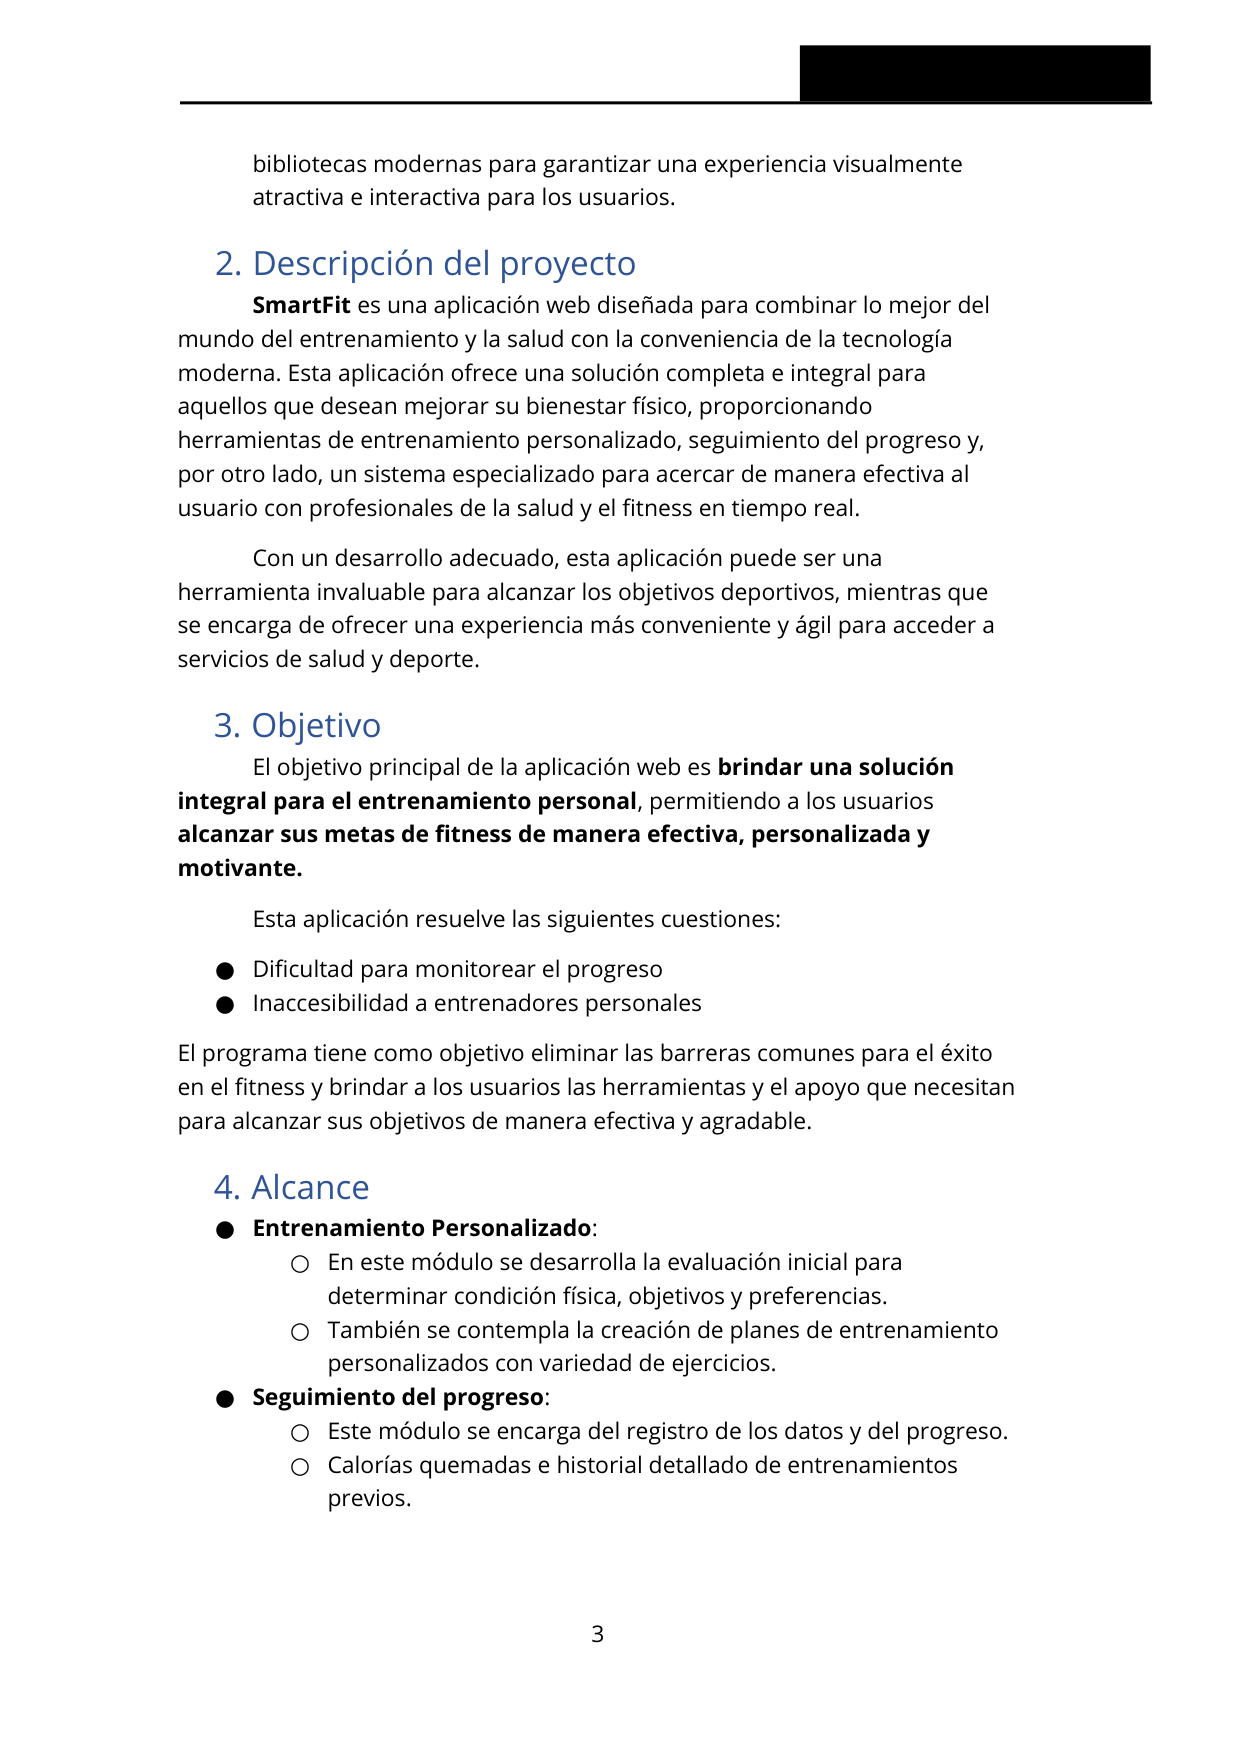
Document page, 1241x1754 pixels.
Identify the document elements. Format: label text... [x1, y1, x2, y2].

list Dificultad para monitorear el progreso [215, 953, 1018, 984]
list Inaccesibilidad a entrenadores personales [215, 987, 1018, 1018]
list También se contempla la creación de planes de entrenamiento personalizados con variedad de ejercicios. [290, 1314, 1018, 1379]
subtitle Descripción del proyecto [215, 240, 1018, 286]
text Esta aplicación resuelve las siguientes cuestiones: [177, 903, 1018, 934]
list Entrenamiento Personalizado: [215, 1212, 1018, 1244]
text SmartFit es una aplicación web diseñada para combinar lo mejor del mundo del entrenamiento y la salud con la conveniencia de la tecnología moderna. Esta aplicación ofrece una solución completa e integral para aquellos que desean mejorar su bienestar físico, proporcionando herramientas de entrenamiento personalizado, seguimiento del progreso y, por otro lado, un sistema especializado para acercar de manera efectiva al usuario con profesionales de la salud y el fitness en tiempo real. [177, 289, 1018, 523]
list Calorías quemadas e historial detallado de entrenamientos previos. [290, 1449, 1018, 1514]
list Seguimiento del progreso: [215, 1381, 1018, 1412]
text El objetivo principal de la aplicación web es brindar una solución integral para el entrenamiento personal, permitiendo a los usuarios alcanzar sus metas de fitness de manera efectiva, personalizada y motivante. [177, 751, 1018, 883]
subtitle Alcance [213, 1163, 1018, 1209]
subtitle Objetivo [213, 702, 1018, 747]
list Este módulo se encarga del registro de los datos y del progreso. [290, 1415, 1018, 1446]
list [215, 148, 1018, 213]
text El programa tiene como objetivo eliminar las barreras comunes para el éxito en el fitness y brindar a los usuarios las herramientas y el apoyo que necesitan para alcanzar sus objetivos de manera efectiva y agradable. [177, 1037, 1018, 1136]
list En este módulo se desarrolla la evaluación inicial para determinar condición física, objetivos y preferencias. [290, 1246, 1018, 1311]
text Con un desarrollo adecuado, esta aplicación puede ser una herramienta invaluable para alcanzar los objetivos deportivos, mientras que se encarga de ofrecer una experiencia más conveniente y ágil para acceder a servicios de salud y deporte. [177, 542, 1018, 674]
